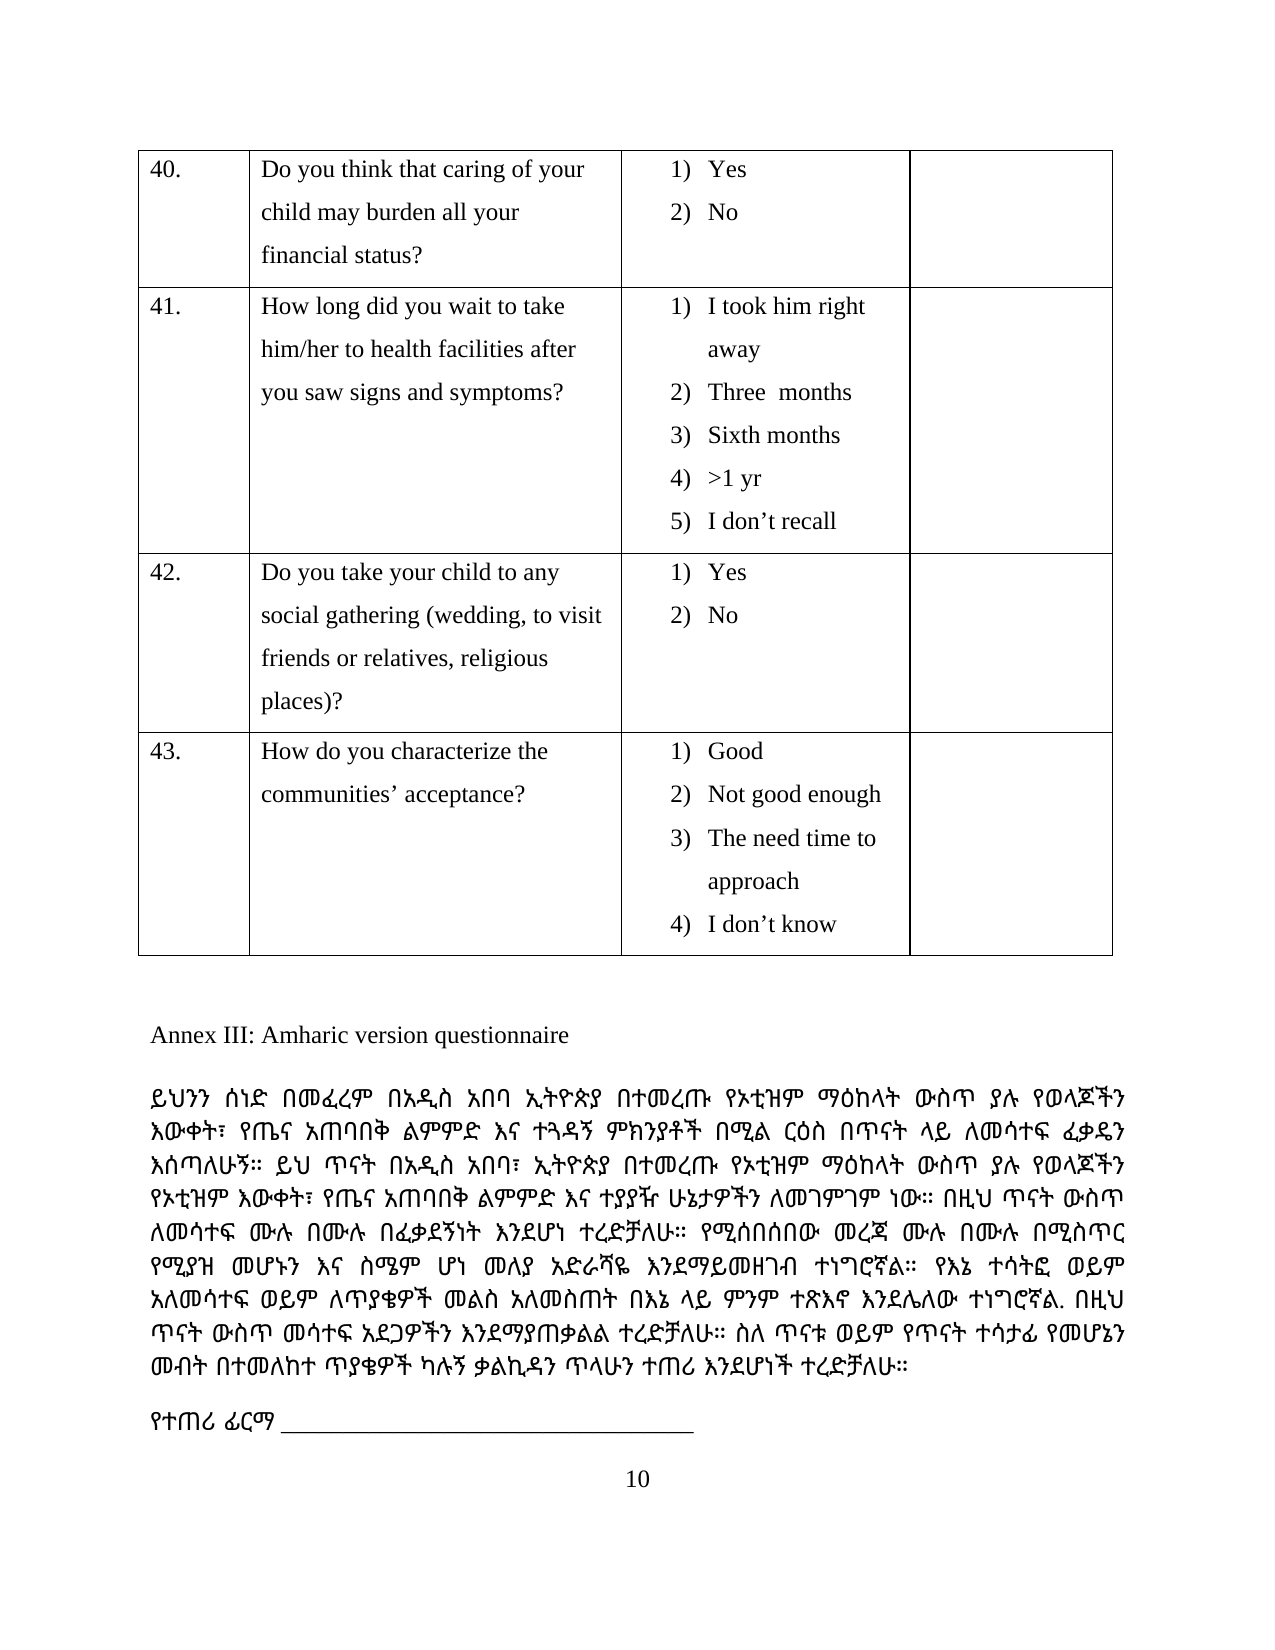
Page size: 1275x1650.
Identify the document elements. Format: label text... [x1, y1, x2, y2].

text ይህንን ሰነድ በመፈረም በአዲስ አበባ ኢትዮጵያ በተመረጡ የኦቲዝም ማዕከላት ውስጥ ያሉ የወላጆችን እውቀት፣ የጤና አጠባበቅ ልምምድ እና ተጓዳኝ ምክንያቶች በሚል ርዕስ በጥናት ላይ ለመሳተፍ ፈቃዴን እሰጣለሁኝ። ይህ ጥናት በአዲስ አበባ፣ ኢትዮጵያ በተመረጡ የኦቲዝም ማዕከላት ውስጥ ያሉ የወላጆችን የኦቲዝም እውቀት፣ የጤና አጠባበቅ ልምምድ እና ተያያዥ ሁኔታዎችን ለመገምገም ነው። በዚህ ጥናት ውስጥ ለመሳተፍ ሙሉ በሙሉ በፈቃደኝነት እንደሆነ ተረድቻለሁ። የሚሰበሰበው መረጃ ሙሉ በሙሉ በሚስጥር የሚያዝ መሆኑን እና ስሜም ሆነ መለያ አድራሻዬ እንደማይመዘገብ ተነግሮኛል። የእኔ ተሳትፎ ወይም አለመሳተፍ ወይም ለጥያቄዎች መልስ አለመስጠት በእኔ ላይ ምንም ተጽእኖ እንደሌለው ተነግሮኛል. በዚህ ጥናት ውስጥ መሳተፍ አደጋዎችን እንደማያጠቃልል ተረድቻለሁ። ስለ ጥናቱ ወይም የጥናት ተሳታፊ የመሆኔን መብት በተመለከተ ጥያቄዎች ካሉኝ ቃልኪዳን ጥላሁን ተጠሪ እንደሆነች ተረድቻለሁ። [150, 1084, 1125, 1382]
table_cell [911, 733, 1112, 955]
table_cell Do you take your child to any social gathering (wedding, to visit friends or relatives, religious places)? [250, 554, 621, 732]
table_cell [911, 288, 1112, 552]
table_cell Do you think that caring of your child may burden all your financial status? [250, 151, 621, 287]
table_cell I took him right away Three months Sixth months >1 yr I don’t recall [622, 288, 909, 552]
table_cell 41. [139, 288, 249, 552]
table_cell [911, 554, 1112, 732]
text Annex III: Amharic version questionnaire [150, 1020, 1125, 1049]
table_cell How long did you wait to take him/her to health facilities after you saw signs and symptoms? [250, 288, 621, 552]
table_cell 40. [139, 151, 249, 287]
table_cell Yes No [622, 151, 909, 287]
table_cell [911, 151, 1112, 287]
table_cell How do you characterize the communities’ acceptance? [250, 733, 621, 955]
table_cell 42. [139, 554, 249, 732]
table_cell Yes No [622, 554, 909, 732]
table_cell 43. [139, 733, 249, 955]
table_cell Good Not good enough The need time to approach I don’t know [622, 733, 909, 955]
text የተጠሪ ፊርማ _________________________________ [150, 1407, 1125, 1436]
